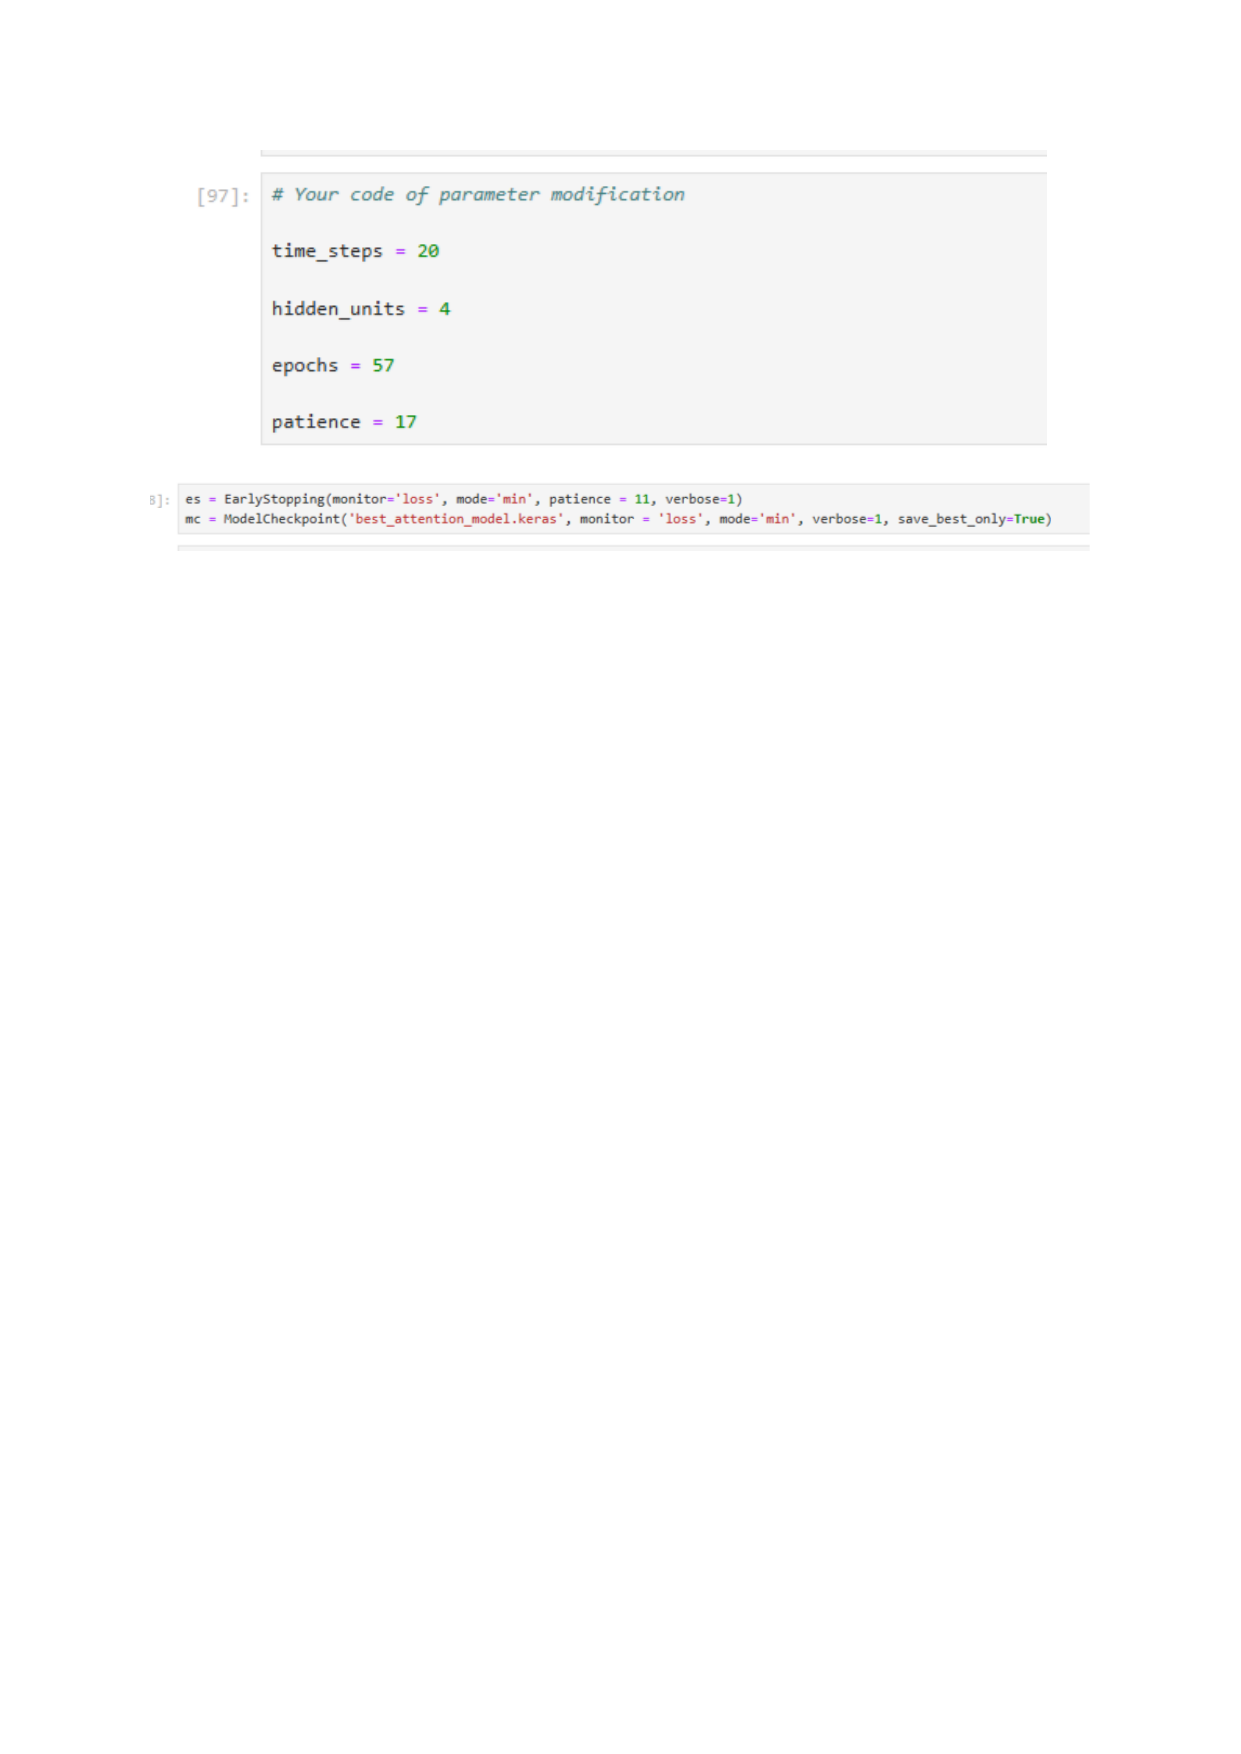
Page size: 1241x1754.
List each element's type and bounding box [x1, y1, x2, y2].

picture [150, 476, 1090, 551]
picture [150, 150, 1047, 458]
